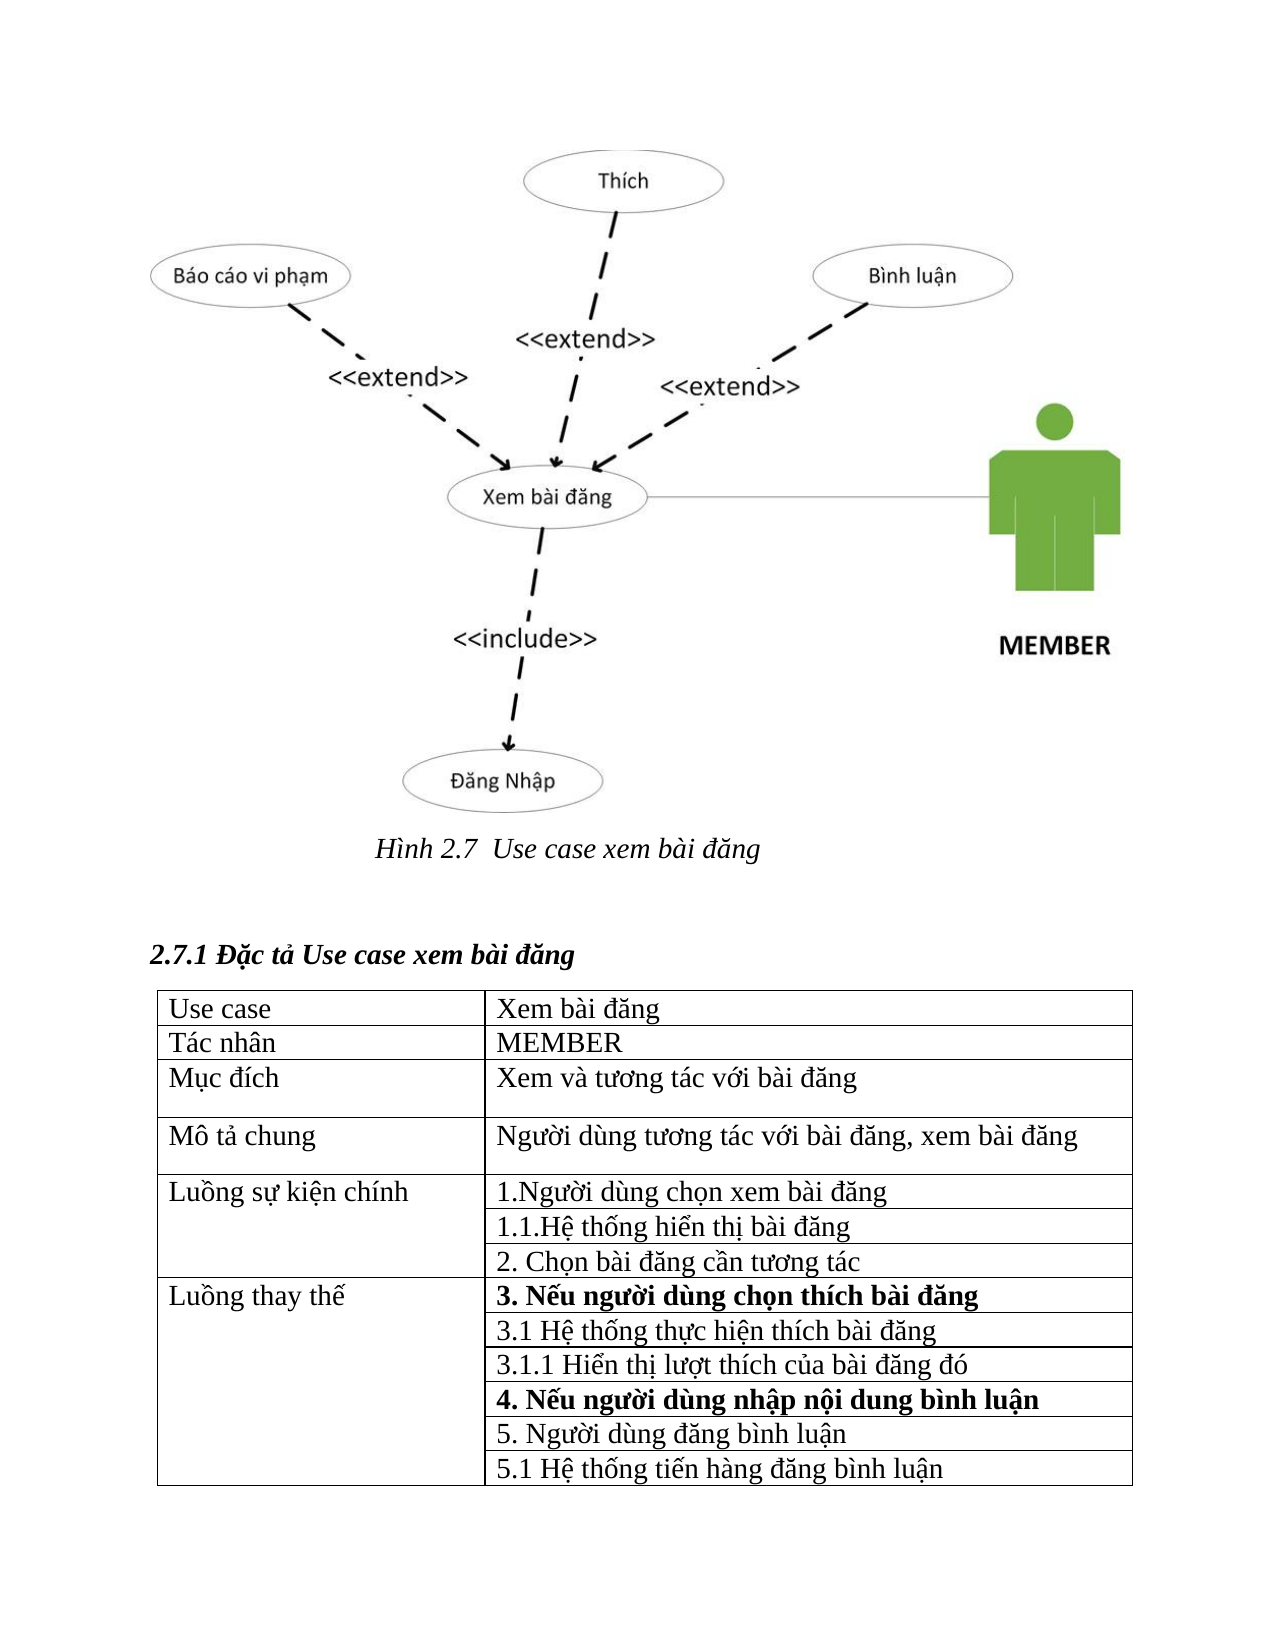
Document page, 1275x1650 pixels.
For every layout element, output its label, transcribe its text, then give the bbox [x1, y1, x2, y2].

table_cell 1.Người dùng chọn xem bài đăng [486, 1175, 1132, 1208]
table_cell MEMBER [486, 1026, 1132, 1059]
text Hình 2.7 Use case xem bài đăng [300, 831, 1125, 865]
table_cell 3.1.1 Hiển thị lượt thích của bài đăng đó [486, 1348, 1132, 1381]
table_cell 3.1 Hệ thống thực hiện thích bài đăng [486, 1313, 1132, 1346]
table_cell 5.1 Hệ thống tiến hàng đăng bình luận [486, 1451, 1132, 1485]
text 2.7.1 Đặc tả Use case xem bài đăng [150, 937, 1125, 971]
table_cell 1.1.Hệ thống hiển thị bài đăng [486, 1209, 1132, 1243]
table_header Use case [158, 991, 484, 1024]
table_cell Luồng thay thế [158, 1278, 484, 1485]
table_cell Mục đích [158, 1060, 484, 1117]
table_cell Xem và tương tác với bài đăng [486, 1060, 1132, 1117]
table_cell Tác nhân [158, 1026, 484, 1059]
table_header Xem bài đăng [486, 991, 1132, 1024]
table_cell 5. Người dùng đăng bình luận [486, 1417, 1132, 1450]
table_cell 4. Nếu người dùng nhập nội dung bình luận [486, 1382, 1132, 1416]
picture [150, 150, 1125, 813]
table_cell Mô tả chung [158, 1118, 484, 1173]
table_cell Luồng sự kiện chính [158, 1175, 484, 1277]
table_cell 2. Chọn bài đăng cần tương tác [486, 1244, 1132, 1277]
table_cell 3. Nếu người dùng chọn thích bài đăng [486, 1278, 1132, 1312]
table_cell Người dùng tương tác với bài đăng, xem bài đăng [486, 1118, 1132, 1173]
